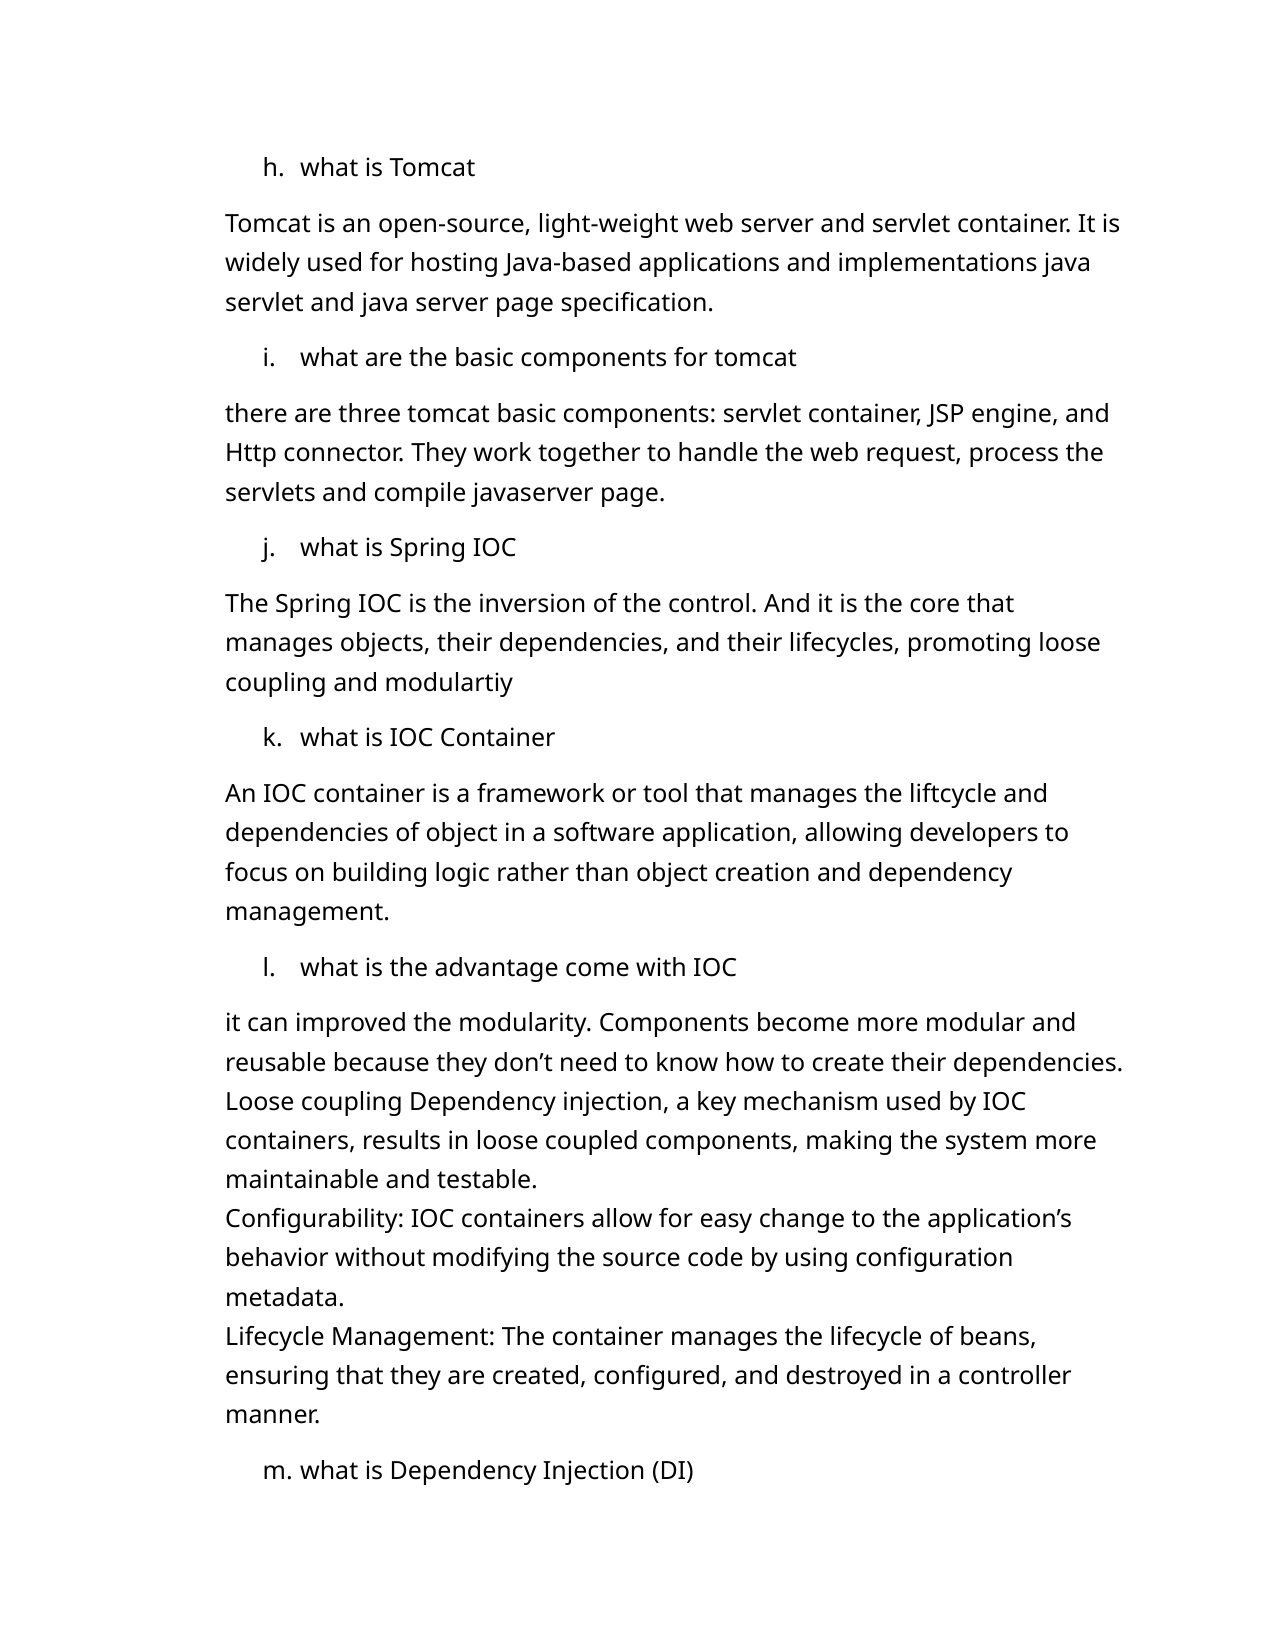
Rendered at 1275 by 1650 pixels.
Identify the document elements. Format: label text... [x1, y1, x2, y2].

list Loose coupling Dependency injection, a key mechanism used by IOC containers, results in loose coupled components, making the system more maintainable and testable. [225, 1083, 1125, 1196]
list what is Spring IOC [262, 530, 1125, 564]
text there are three tomcat basic components: servlet container, JSP engine, and Http connector. They work together to handle the web request, process the servlets and compile javaserver page. [225, 396, 1125, 508]
list what is the advantage come with IOC [262, 949, 1125, 983]
list what is Tomcat [262, 150, 1125, 184]
text Tomcat is an open-source, light-weight web server and servlet container. It is widely used for hosting Java-based applications and implementations java servlet and java server page specification. [225, 206, 1125, 318]
list what is Dependency Injection (DI) [262, 1452, 1125, 1487]
list what is IOC Container [262, 720, 1125, 754]
list Lifecycle Management: The container manages the lifecycle of beans, ensuring that they are created, configured, and destroyed in a controller manner. [225, 1318, 1125, 1431]
text An IOC container is a framework or tool that manages the liftcycle and dependencies of object in a software application, allowing developers to focus on building logic rather than object creation and dependency management. [225, 776, 1125, 927]
list what are the basic components for tomcat [262, 340, 1125, 374]
list Configurability: IOC containers allow for easy change to the application’s behavior without modifying the source code by using configuration metadata. [225, 1201, 1125, 1313]
text The Spring IOC is the inversion of the control. And it is the core that manages objects, their dependencies, and their lifecycles, promoting loose coupling and modulartiy [225, 586, 1125, 698]
list it can improved the modularity. Components become more modular and reusable because they don’t need to know how to create their dependencies. [225, 1005, 1125, 1078]
